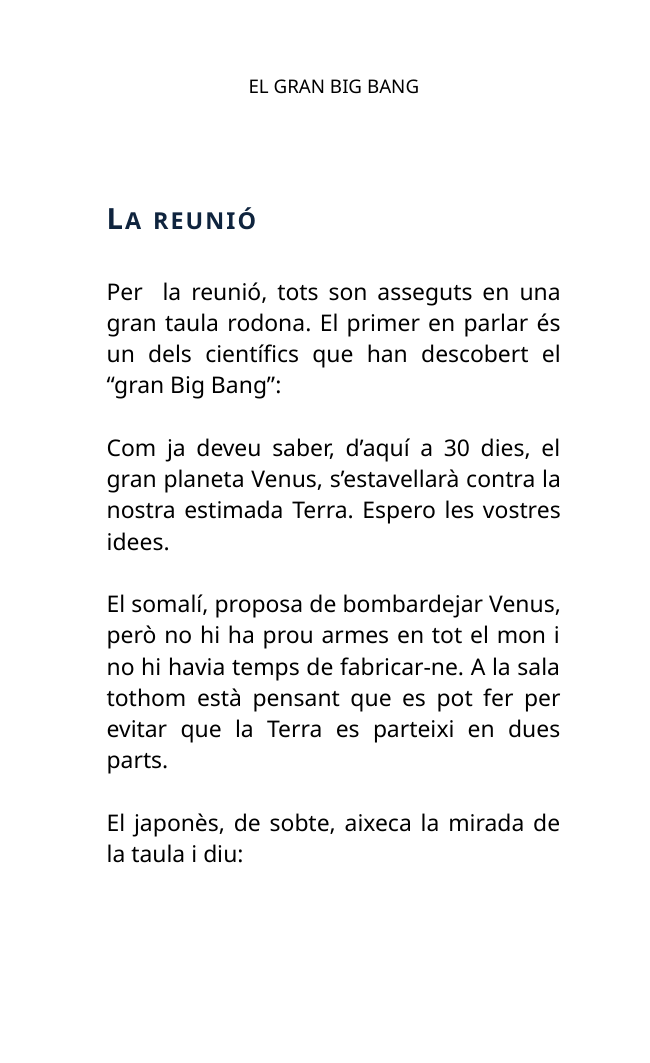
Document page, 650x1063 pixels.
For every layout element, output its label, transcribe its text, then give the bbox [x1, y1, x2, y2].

subtitle La reunió [106, 198, 561, 238]
text Com ja deveu saber, d’aquí a 30 dies, el gran planeta Venus, s’estavellarà contra la nostra estimada Terra. Espero les vostres idees. [106, 432, 561, 557]
text El japonès, de sobte, aixeca la mirada de la taula i diu: [106, 807, 561, 869]
text Per la reunió, tots son asseguts en una gran taula rodona. El primer en parlar és un dels científics que han descobert el “gran Big Bang”: [106, 275, 561, 400]
text El somalí, proposa de bombardejar Venus, però no hi ha prou armes en tot el mon i no hi havia temps de fabricar-ne. A la sala tothom està pensant que es pot fer per evitar que la Terra es parteixi en dues parts. [106, 588, 561, 775]
